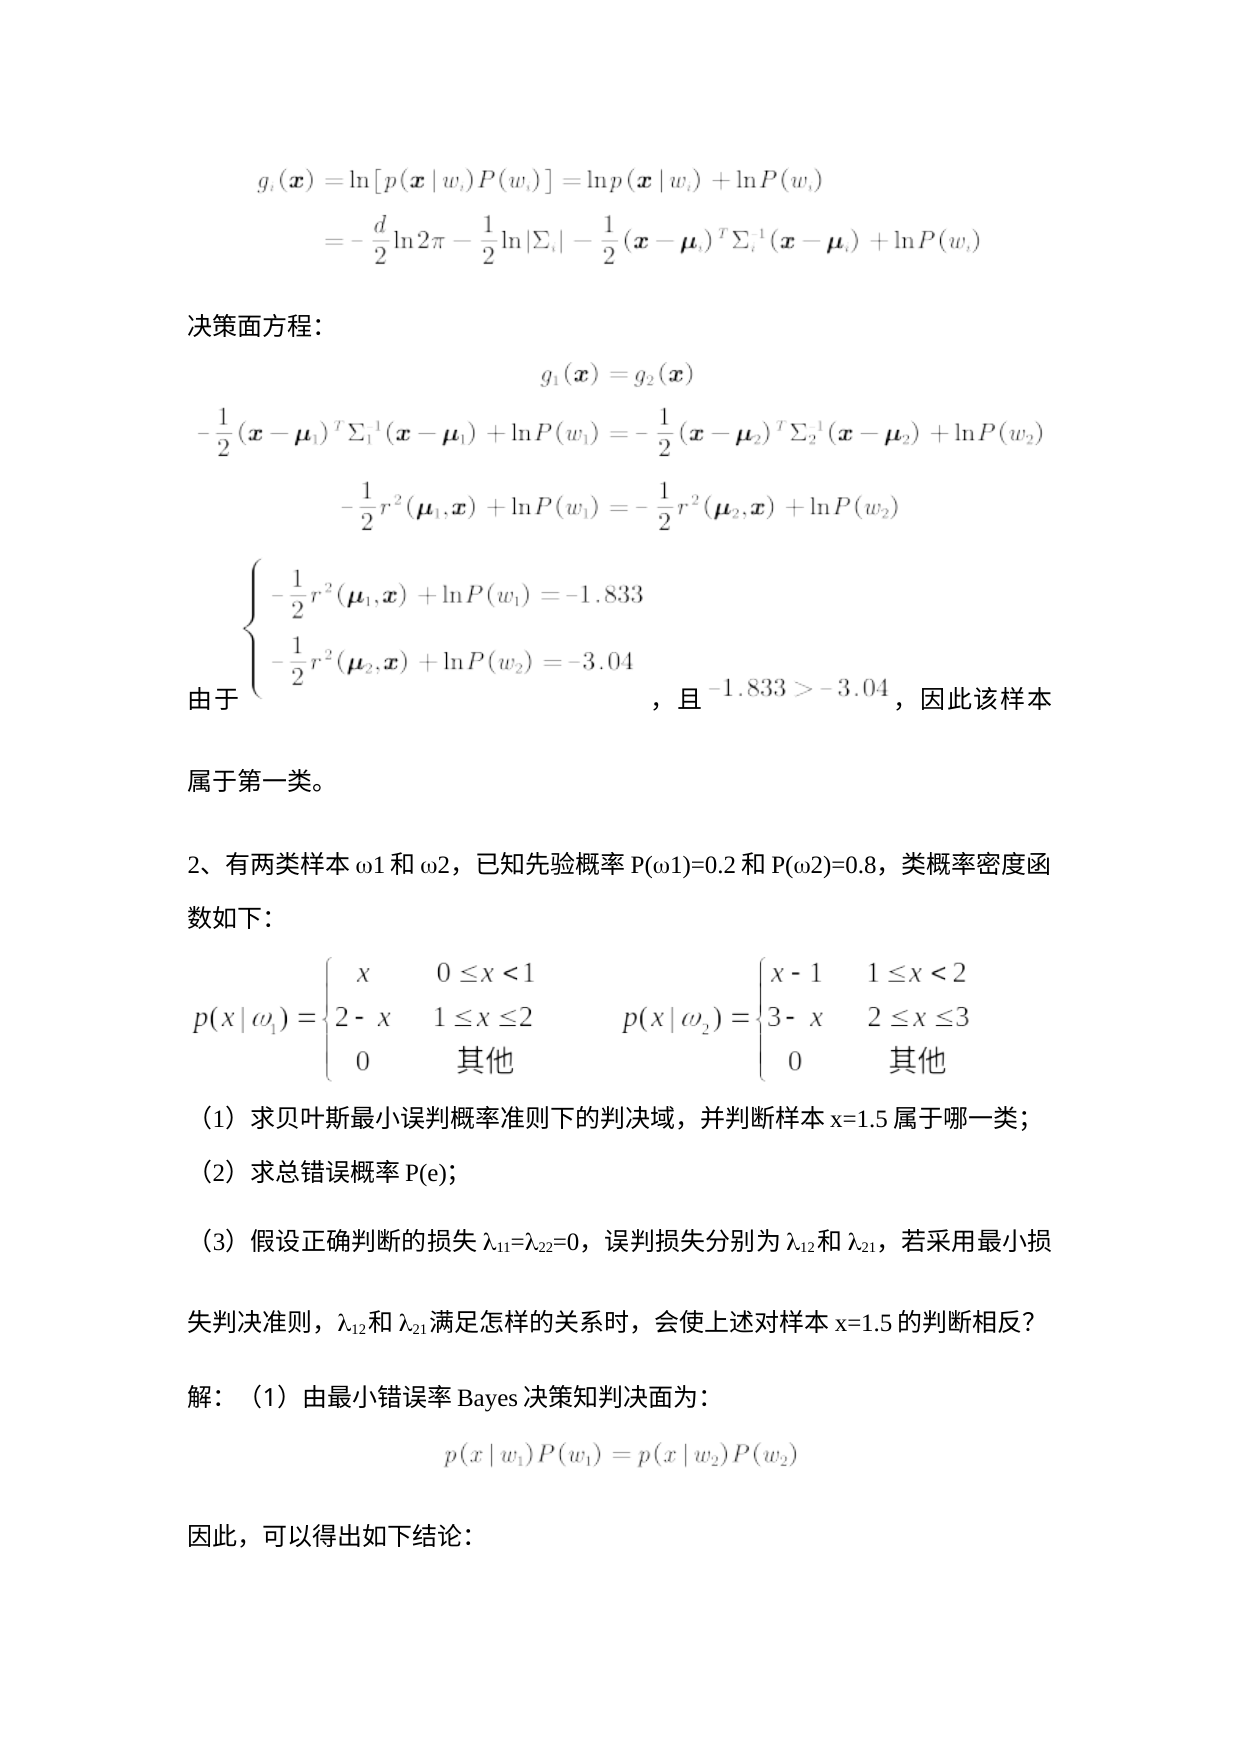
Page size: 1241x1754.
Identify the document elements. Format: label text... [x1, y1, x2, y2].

text 2、有两类样本1和2，已知先验概率P(1)=0.2和P(2)=0.8，类概率密度函数如下： [187, 844, 1053, 935]
text （2）求总错误概率P(e)； [187, 1153, 1053, 1189]
text 由于，且，因此该样本属于第一类。 [187, 552, 1053, 812]
text 决策面方程： [187, 292, 1053, 357]
text 解：（1）由最小错误率Bayes决策知判决面为： [187, 1363, 1053, 1428]
text 因此，可以得出如下结论： [187, 1502, 1053, 1567]
text （3）假设正确判断的损失11=22=0，误判损失分别为12和21，若采用最小损失判决准则，12和21满足怎样的关系时，会使上述对样本x=1.5的判断相反？ [187, 1207, 1053, 1353]
text （1）求贝叶斯最小误判概率准则下的判决域，并判断样本x=1.5属于哪一类； [187, 1098, 1053, 1135]
